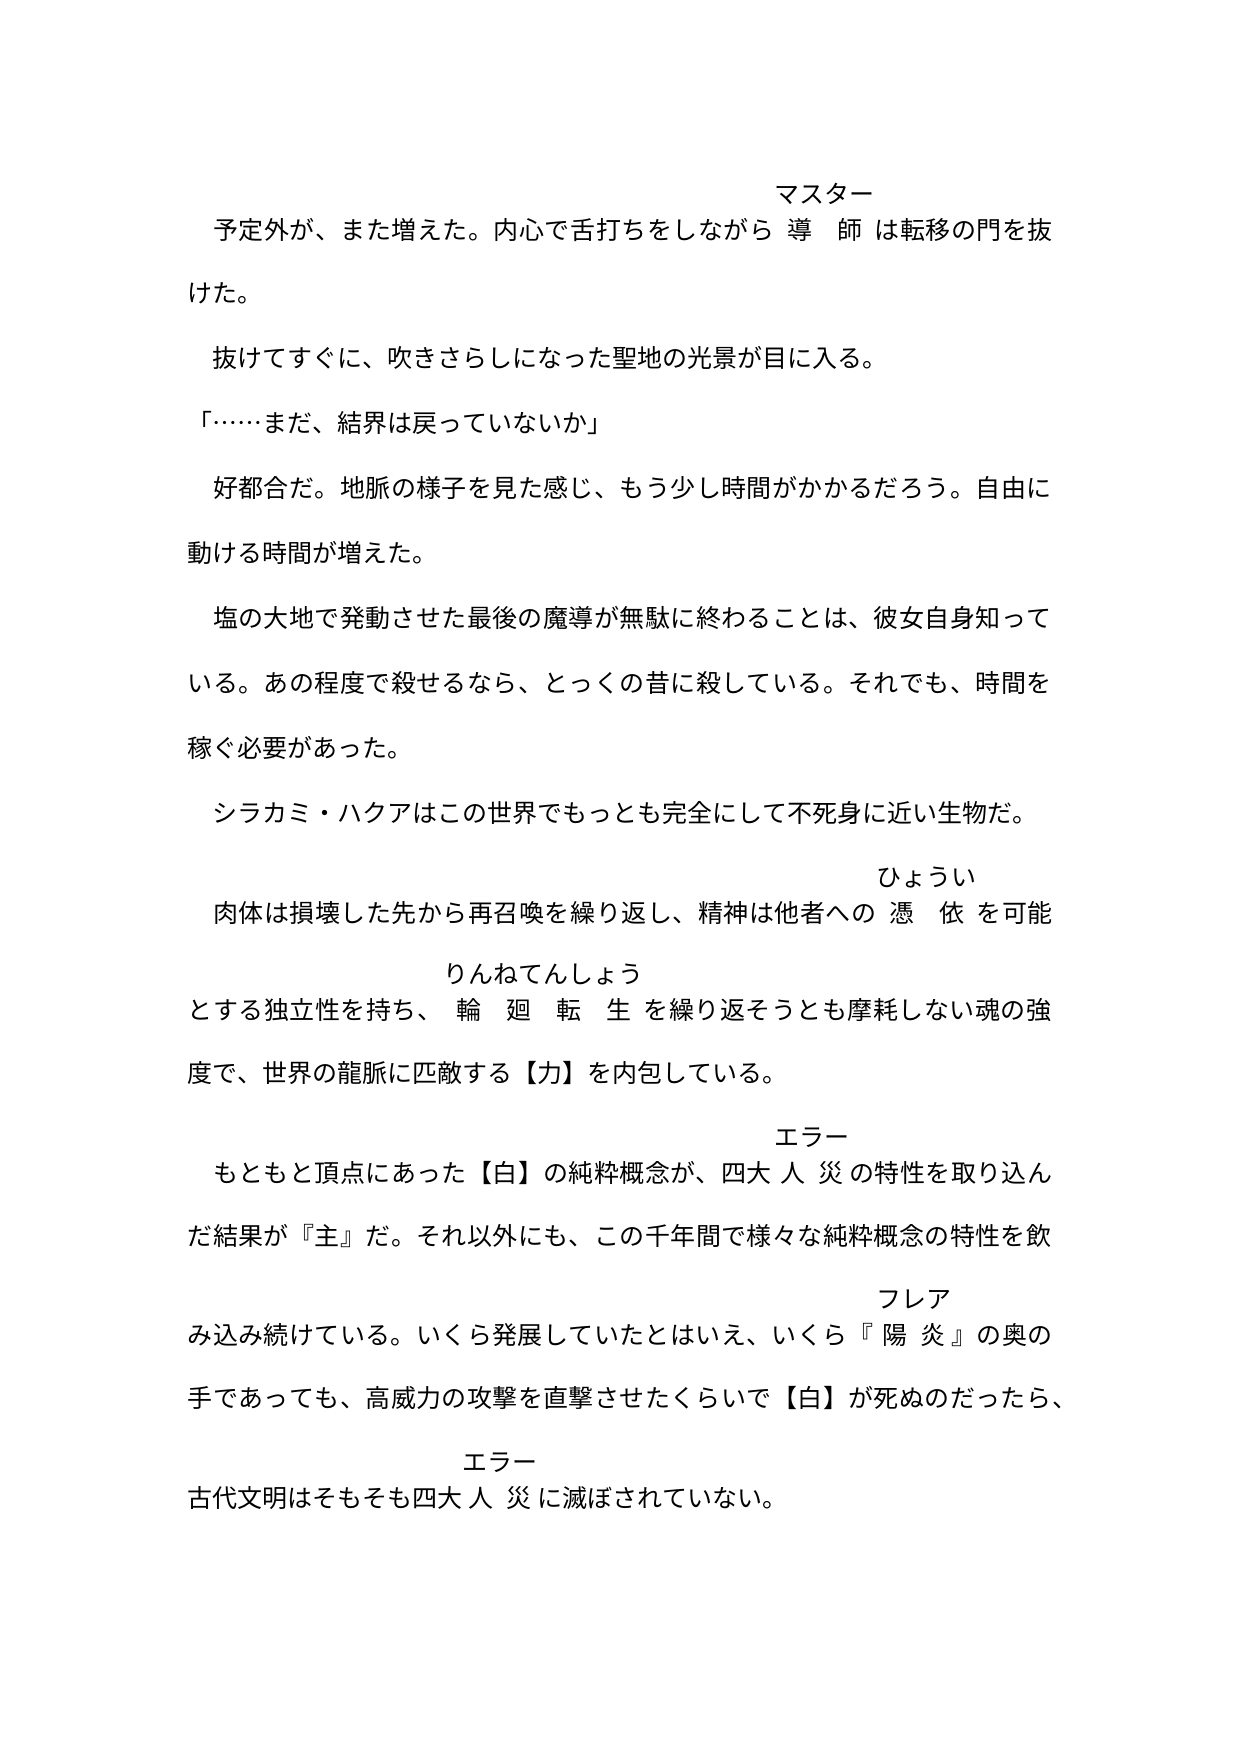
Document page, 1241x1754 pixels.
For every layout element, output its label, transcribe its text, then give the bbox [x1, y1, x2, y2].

text 好都合だ。地脈の様子を見た感じ、もう少し時間がかかるだろう。自由に動ける時間が増えた。 [187, 454, 1053, 584]
text 抜けてすぐに、吹きさらしになった聖地の光景が目に入る。 [187, 324, 1053, 389]
text シラカミ・ハクアはこの世界でもっとも完全にして不死身に近い生物だ。 [187, 779, 1053, 844]
text 予定外が、また増えた。内心で舌打ちをしながらは転移の門を抜けた。 [187, 162, 1053, 324]
text 肉体は損壊した先から再召喚を繰り返し、精神は他者へのを可能とする独立性を持ち、を繰り返そうとも摩耗しない魂の強度で、世界の龍脈に匹敵する【力】を内包している。 [187, 844, 1053, 1104]
text 「……まだ、結界は戻っていないか」 [187, 389, 1053, 454]
text 塩の大地で発動させた最後の魔導が無駄に終わることは、彼女自身知っている。あの程度で殺せるなら、とっくの昔に殺している。それでも、時間を稼ぐ必要があった。 [187, 584, 1053, 779]
text もともと頂点にあった【白】の純粋概念が、四大の特性を取り込んだ結果が『主』だ。それ以外にも、この千年間で様々な純粋概念の特性を飲み込み続けている。いくら発展していたとはいえ、いくら『』の奥の手であっても、高威力の攻撃を直撃させたくらいで【白】が死ぬのだったら、古代文明はそもそも四大に滅ぼされていない。 [187, 1104, 1053, 1527]
